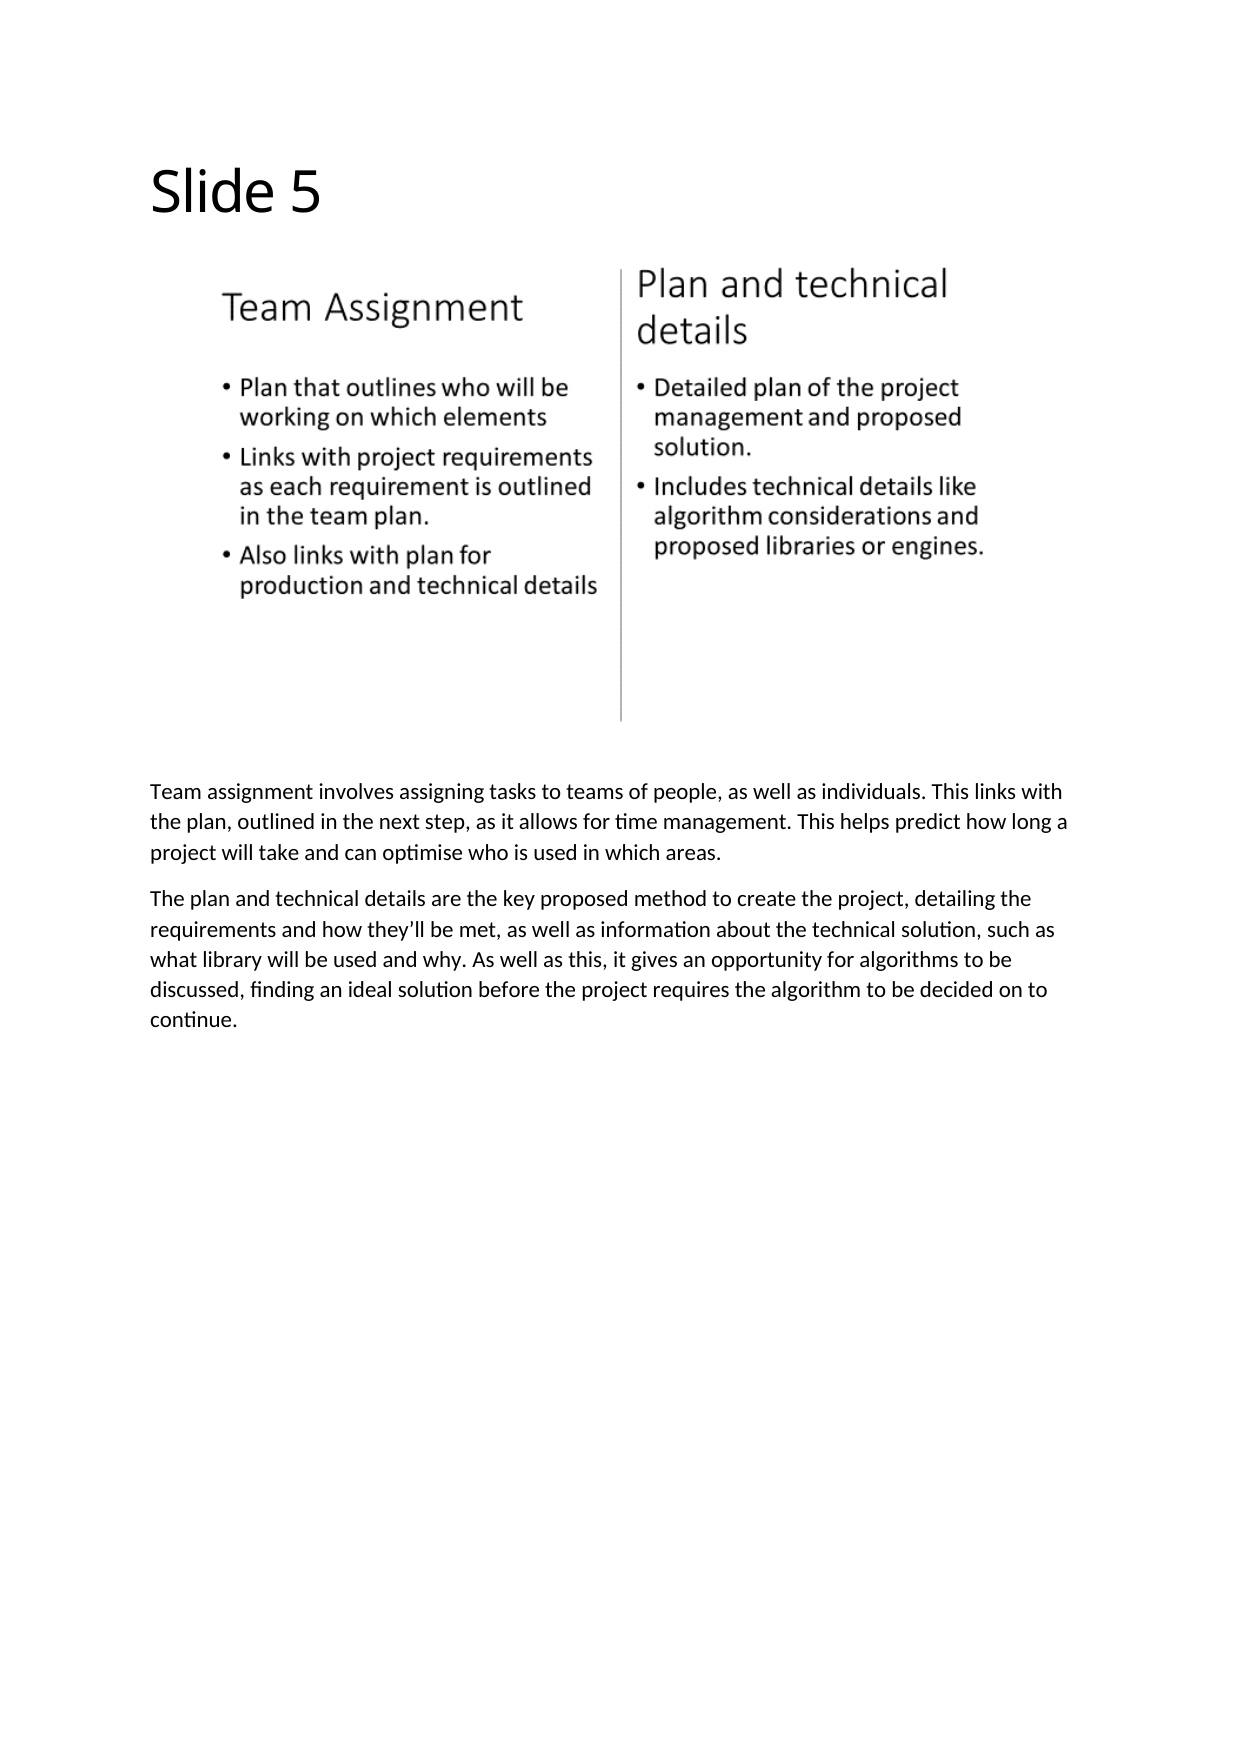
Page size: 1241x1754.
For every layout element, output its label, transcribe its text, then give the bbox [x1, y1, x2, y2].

text The plan and technical details are the key proposed method to create the project, detailing the requirements and how they’ll be met, as well as information about the technical solution, such as what library will be used and why. As well as this, it gives an opportunity for algorithms to be discussed, finding an ideal solution before the project requires the algorithm to be decided on to continue. [150, 884, 1090, 1033]
title Slide 5 [150, 150, 1090, 229]
picture [150, 229, 1091, 759]
text Team assignment involves assigning tasks to teams of people, as well as individuals. This links with the plan, outlined in the next step, as it allows for time management. This helps predict how long a project will take and can optimise who is used in which areas. [150, 777, 1090, 866]
